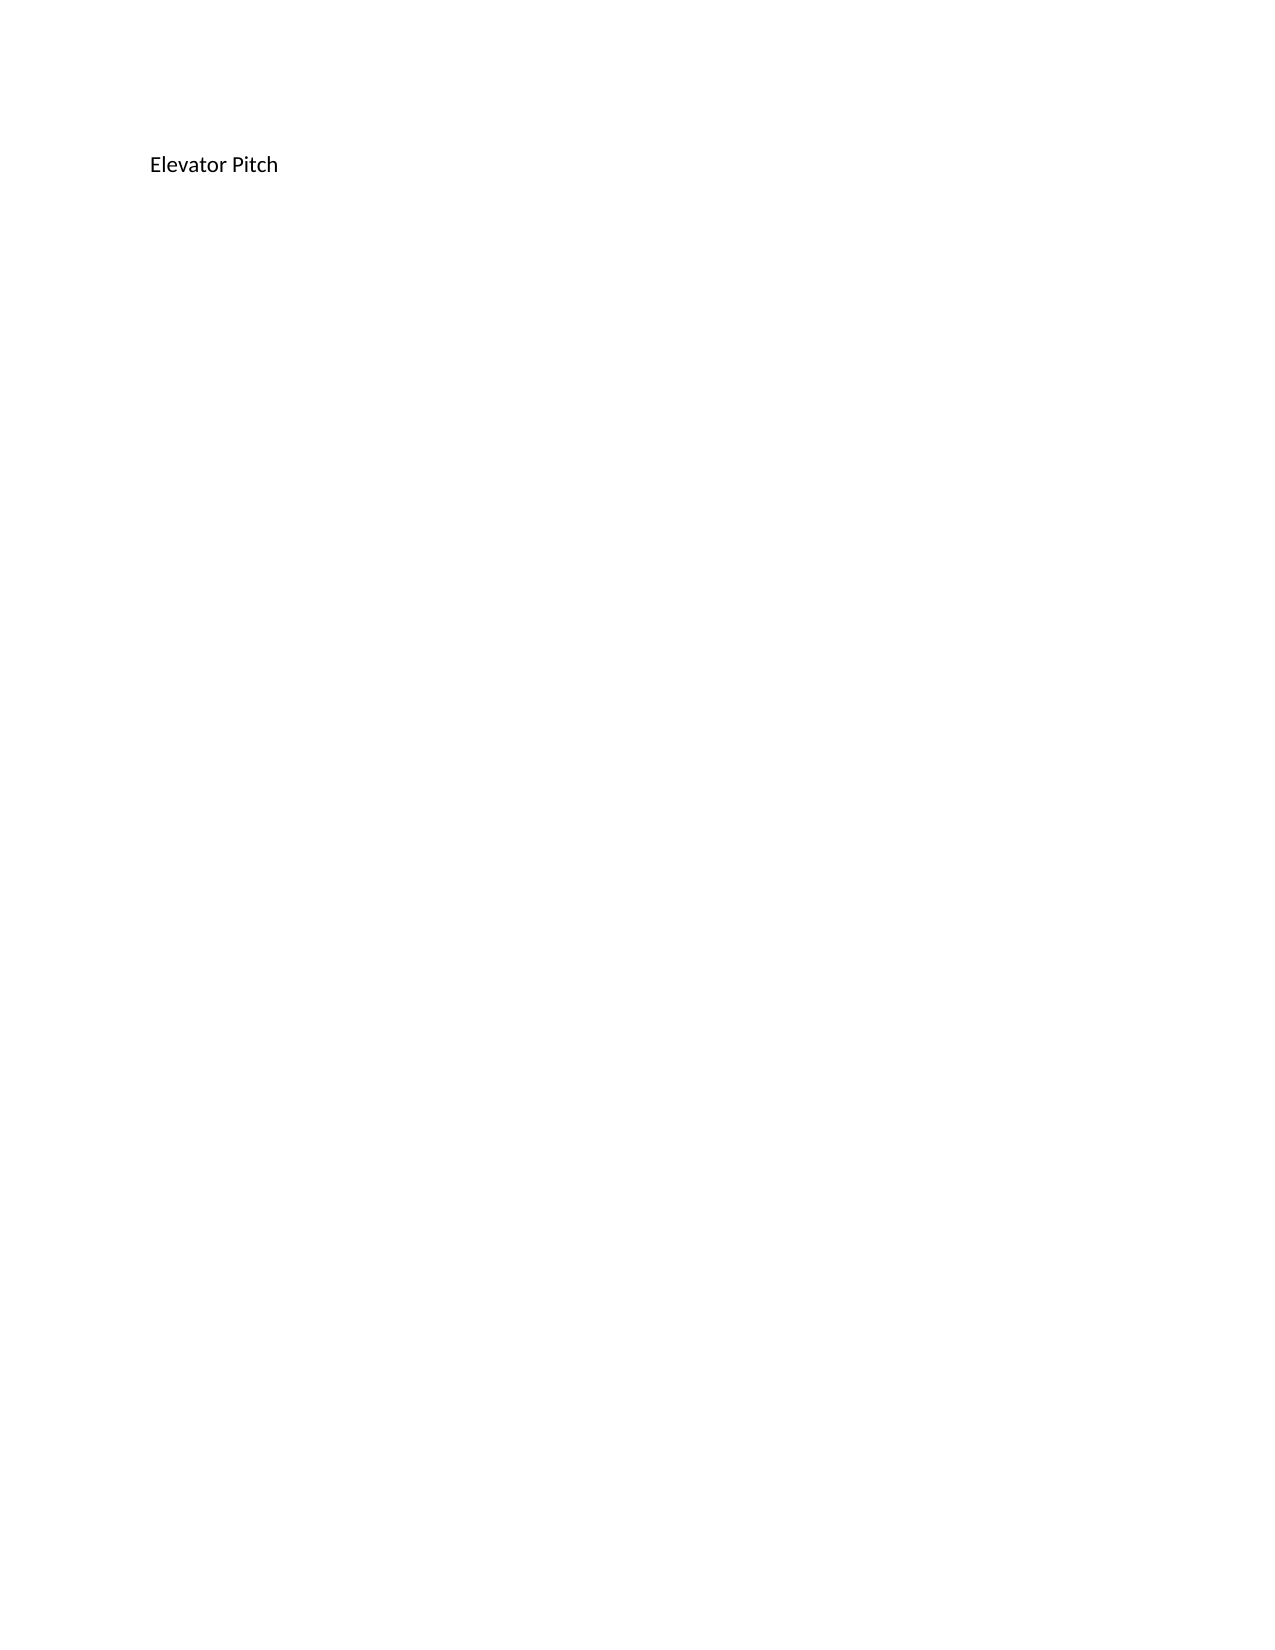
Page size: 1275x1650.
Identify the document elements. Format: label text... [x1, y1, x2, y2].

text Elevator Pitch [150, 150, 1125, 178]
